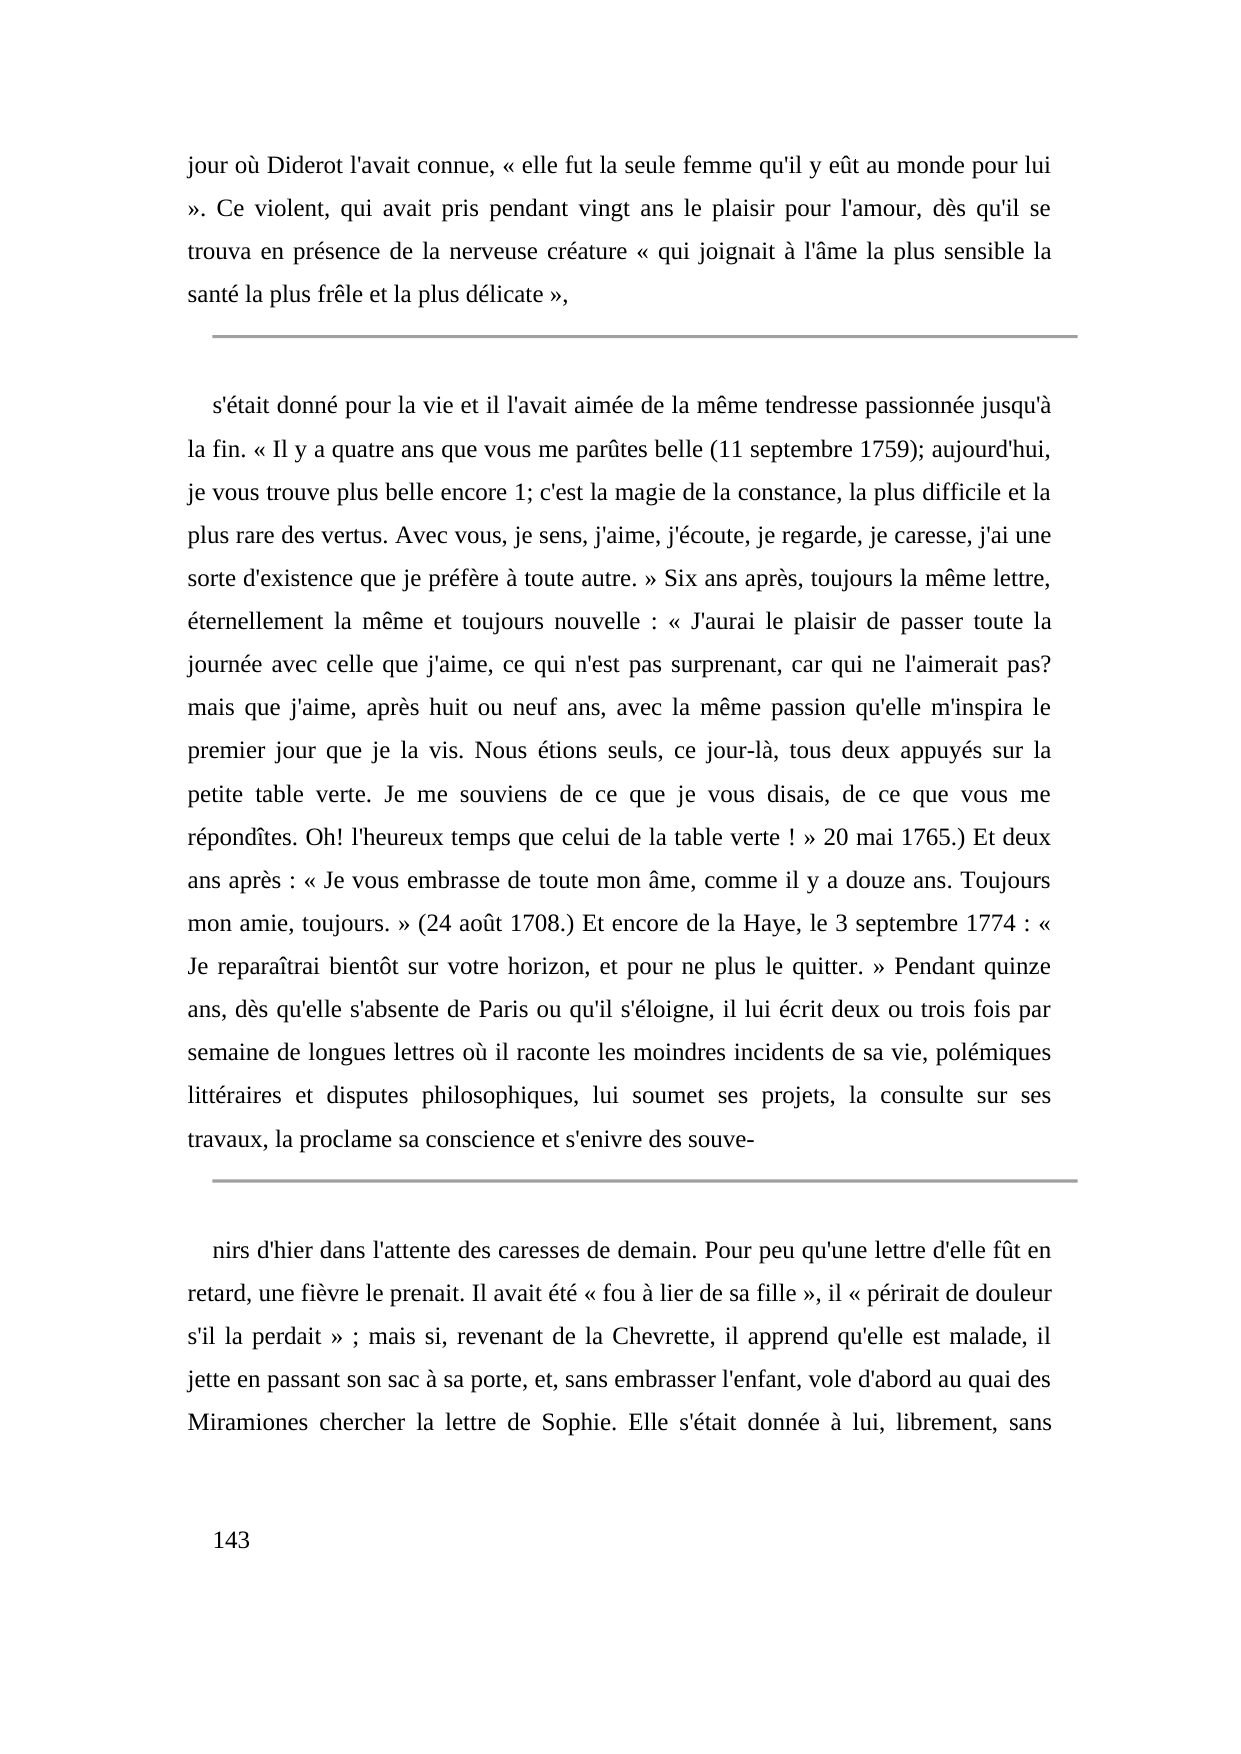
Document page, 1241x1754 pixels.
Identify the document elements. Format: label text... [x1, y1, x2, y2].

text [187, 1235, 1053, 1436]
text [187, 150, 1053, 308]
text s'était donné pour la vie et il l'avait aimée de la même tendresse passionnée jusqu'à la fin. « Il y a quatre ans que vous me parûtes belle (11 septembre 1759); aujourd'hui, je vous trouve plus belle encore 1; c'est la magie de la constance, la plus difficile et la plus rare des vertus. Avec vous, je sens, j'aime, j'écoute, je regarde, je caresse, j'ai une sorte d'existence que je préfère à toute autre. » Six ans après, toujours la même lettre, éternellement la même et toujours nouvelle : « J'aurai le plaisir de passer toute la journée avec celle que j'aime, ce qui n'est pas surprenant, car qui ne l'aimerait pas? mais que j'aime, après huit ou neuf ans, avec la même passion qu'elle m'inspira le premier jour que je la vis. Nous étions seuls, ce jour-là, tous deux appuyés sur la petite table verte. Je me souviens de ce que je vous disais, de ce que vous me répondîtes. Oh! l'heureux temps que celui de la table verte ! » 20 mai 1765.) Et deux ans après : « Je vous embrasse de toute mon âme, comme il y a douze ans. Toujours mon amie, toujours. » (24 août 1708.) Et encore de la Haye, le 3 septembre 1774 : « Je reparaîtrai bientôt sur votre horizon, et pour ne plus le quitter. » Pendant quinze ans, dès qu'elle s'absente de Paris ou qu'il s'éloigne, il lui écrit deux ou trois fois par semaine de longues lettres où il raconte les moindres incidents de sa vie, polémiques littéraires et disputes philosophiques, lui soumet ses projets, la consulte sur ses travaux, la proclame sa conscience et s'enivre des souve- [187, 391, 1053, 1152]
